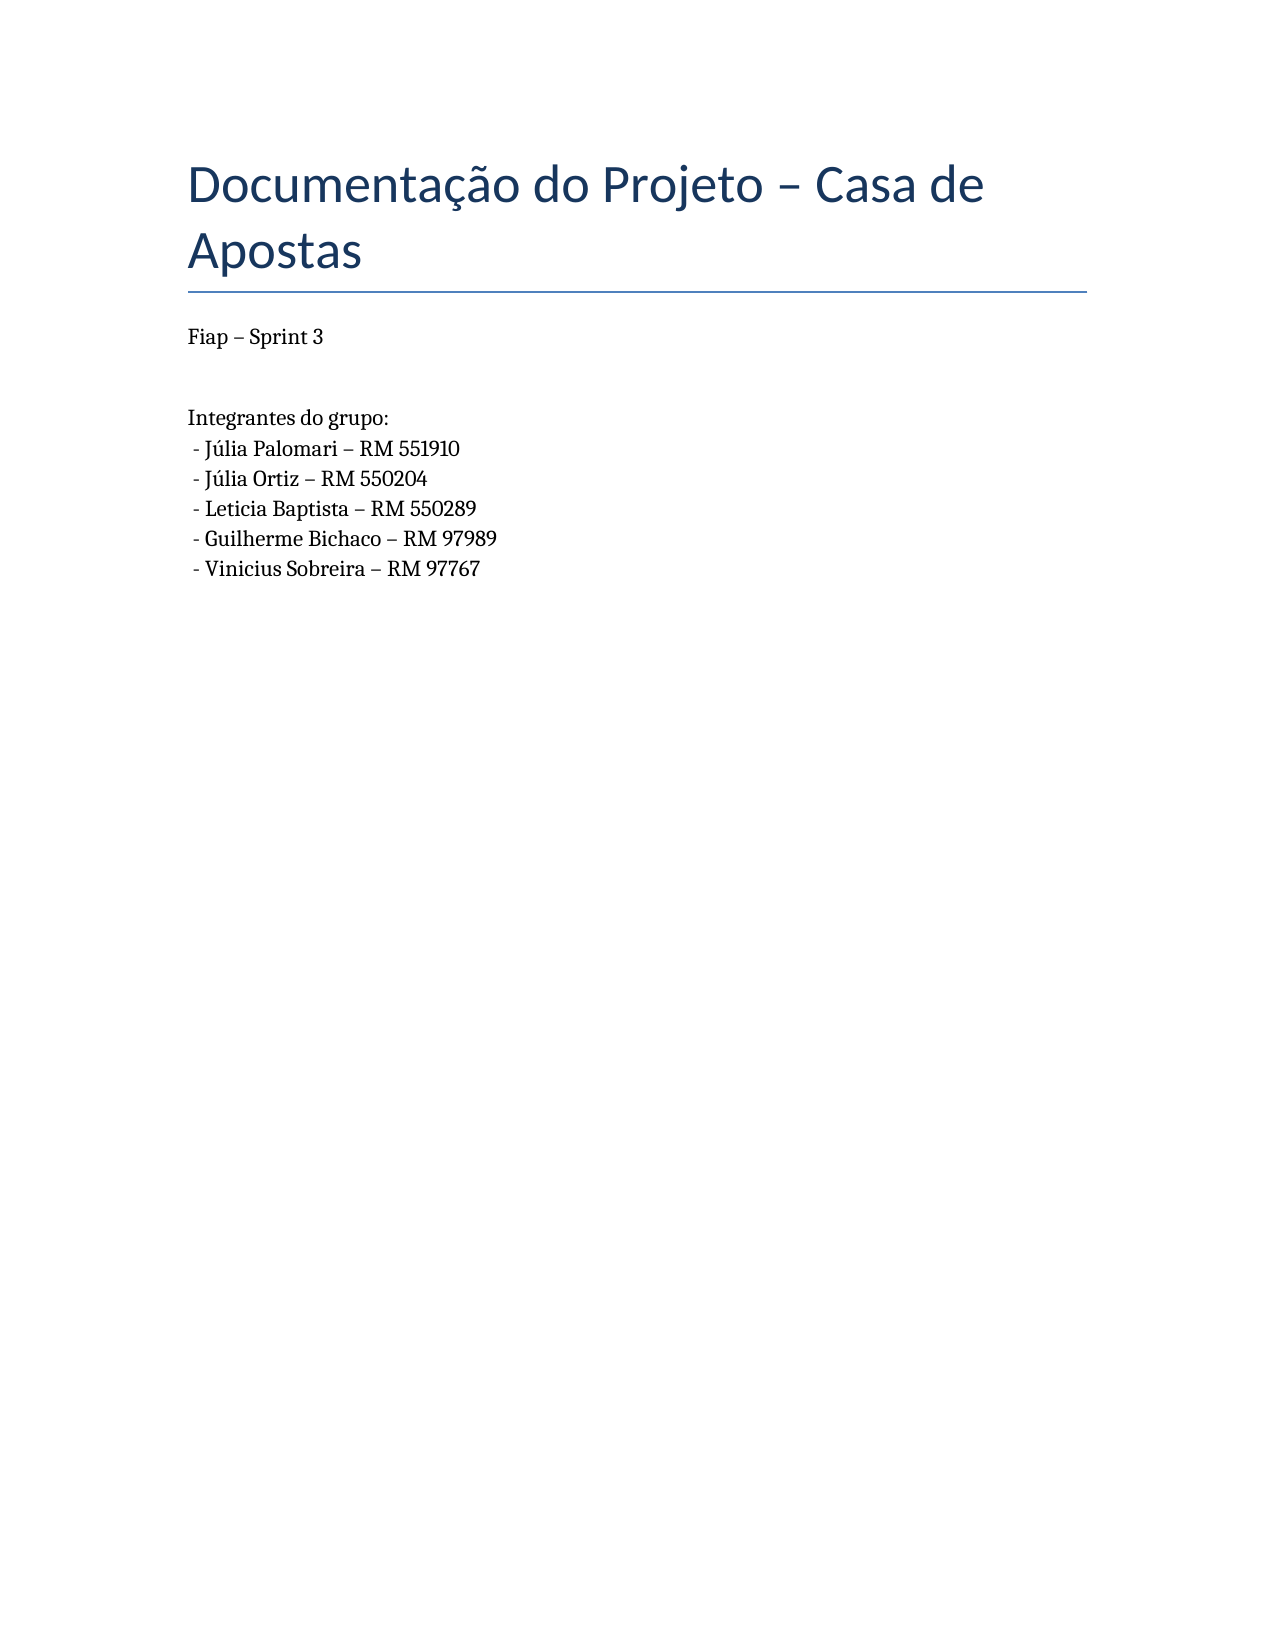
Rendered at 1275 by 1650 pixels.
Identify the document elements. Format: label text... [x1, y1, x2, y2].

text Integrantes do grupo: - Júlia Palomari – RM 551910 - Júlia Ortiz – RM 550204 - Leticia Baptista – RM 550289 - Guilherme Bichaco – RM 97989 - Vinicius Sobreira – RM 97767 [187, 405, 1087, 613]
title Documentação do Projeto – Casa de Apostas [187, 150, 1087, 293]
text Fiap – Sprint 3 [187, 324, 1087, 381]
